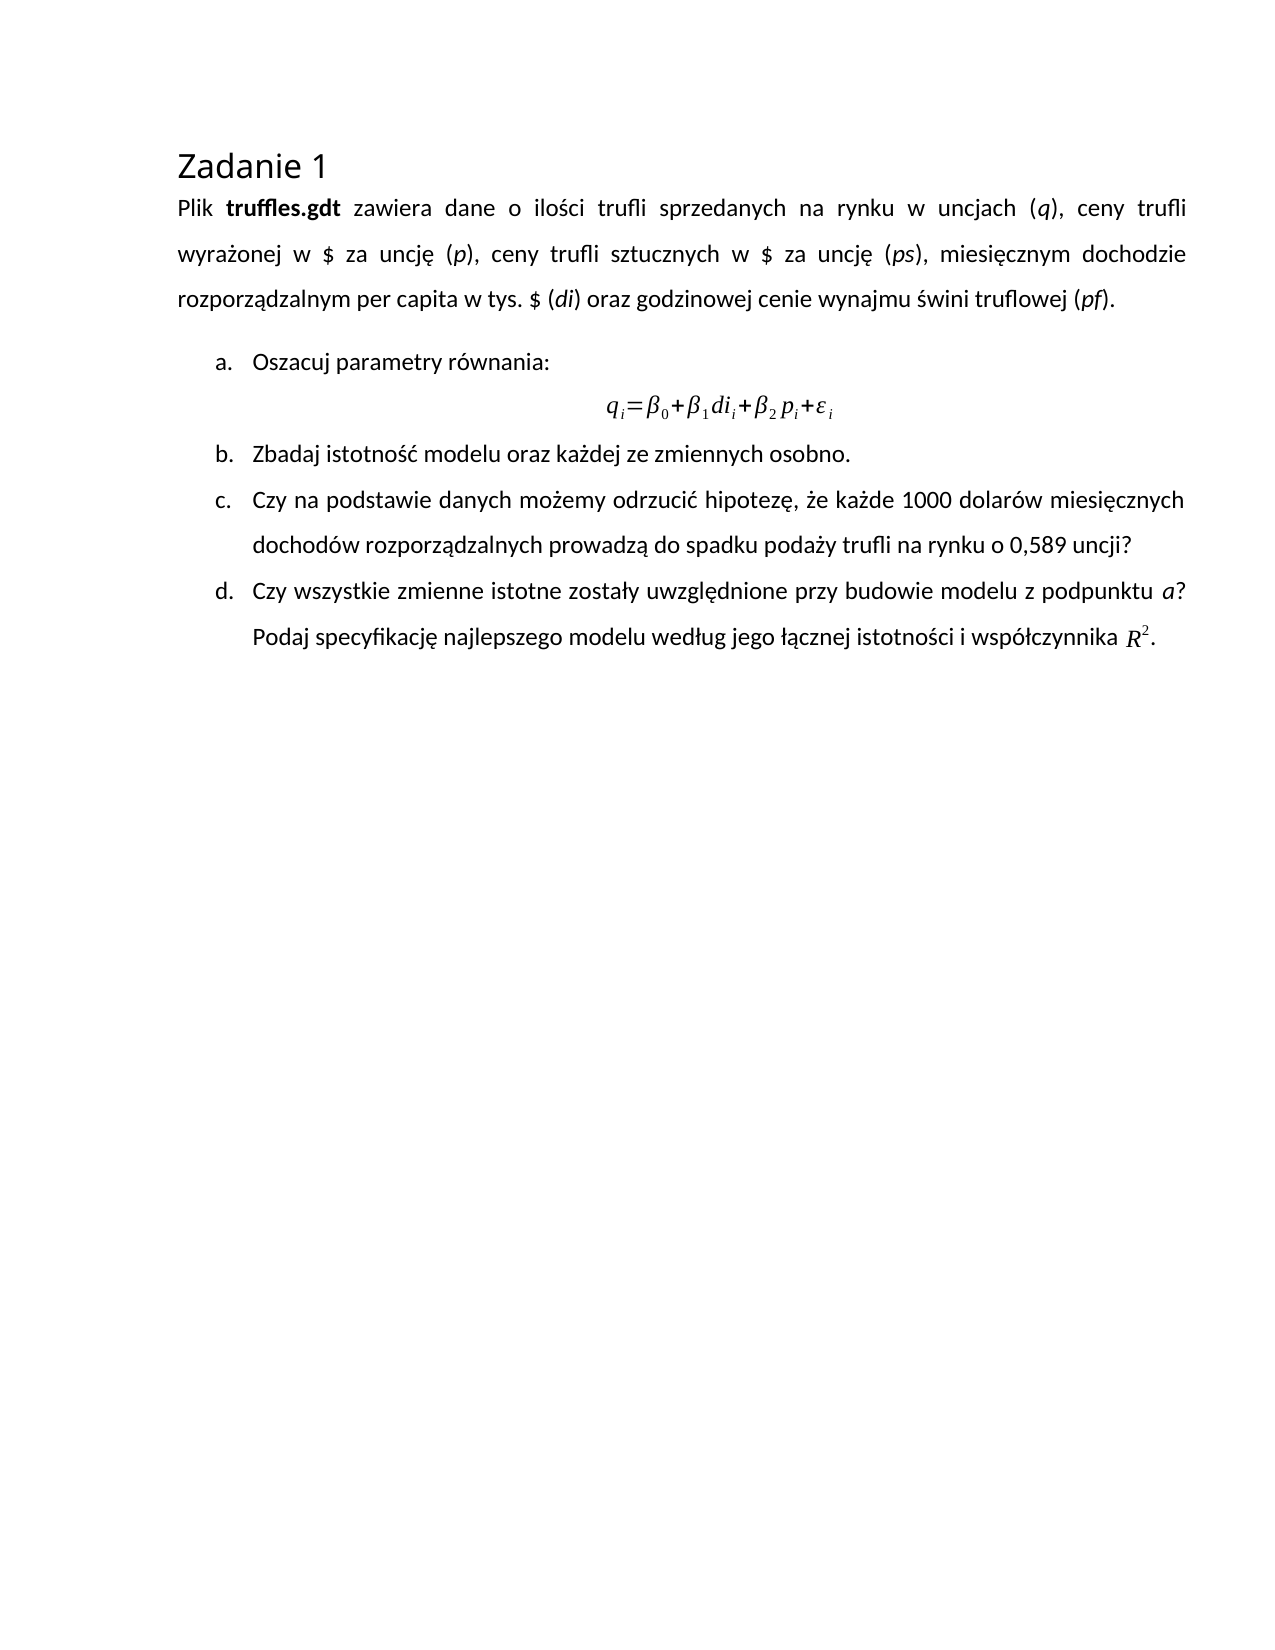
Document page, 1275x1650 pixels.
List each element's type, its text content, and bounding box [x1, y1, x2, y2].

text Plik truffles.gdt zawiera dane o ilości trufli sprzedanych na rynku w uncjach (q), ceny trufli wyrażonej w $ za uncję (p), ceny trufli sztucznych w $ za uncję (ps), miesięcznym dochodzie rozporządzalnym per capita w tys. $ (di) oraz godzinowej cenie wynajmu świni truflowej (pf). [177, 192, 1186, 314]
list Czy na podstawie danych możemy odrzucić hipotezę, że każde 1000 dolarów miesięcznych dochodów rozporządzalnych prowadzą do spadku podaży trufli na rynku o 0,589 uncji? [215, 484, 1186, 560]
list Zbadaj istotność modelu oraz każdej ze zmiennych osobno. [215, 438, 1186, 469]
list Czy wszystkie zmienne istotne zostały uwzględnione przy budowie modelu z podpunktu a? Podaj specyfikację najlepszego modelu według jego łącznej istotności i współczynnika . [215, 575, 1186, 652]
list Oszacuj parametry równania: [215, 346, 1186, 376]
subtitle Zadanie 1 [177, 143, 1186, 188]
